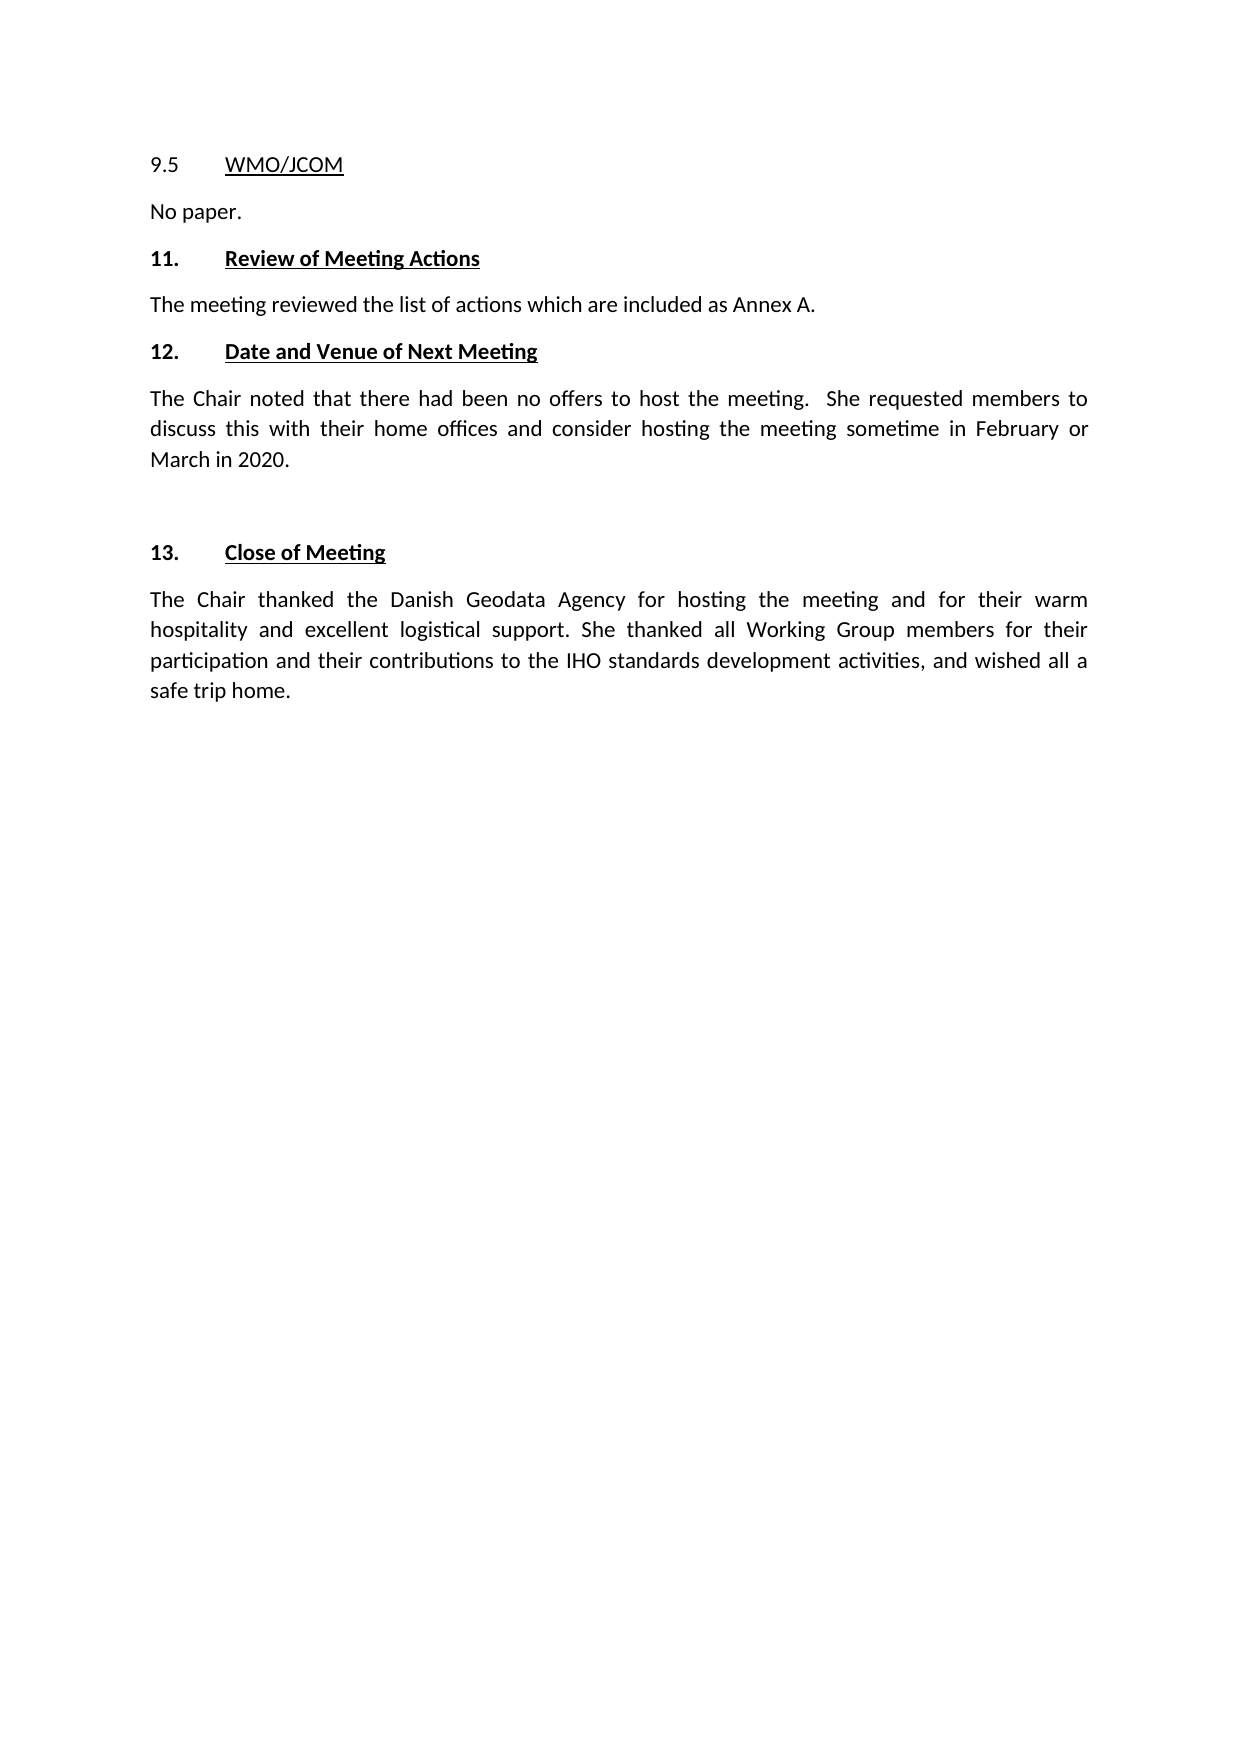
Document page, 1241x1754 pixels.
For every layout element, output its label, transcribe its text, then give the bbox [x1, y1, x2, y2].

text The Chair noted that there had been no offers to host the meeting. She requested members to discuss this with their home offices and consider hosting the meeting sometime in February or March in 2020. [150, 384, 1090, 473]
text The Chair thanked the Danish Geodata Agency for hosting the meeting and for their warm hospitality and excellent logistical support. She thanked all Working Group members for their participation and their contributions to the IHO standards development activities, and wished all a safe trip home. [150, 585, 1090, 704]
text No paper. [150, 197, 1090, 225]
text 11. Review of Meeting Actions [150, 244, 1090, 272]
text 12. Date and Venue of Next Meeting [150, 337, 1090, 366]
text 13. Close of Meeting [150, 538, 1090, 567]
text The meeting reviewed the list of actions which are included as Annex A. [150, 291, 1090, 319]
text 9.5 WMO/JCOM [150, 150, 1090, 178]
